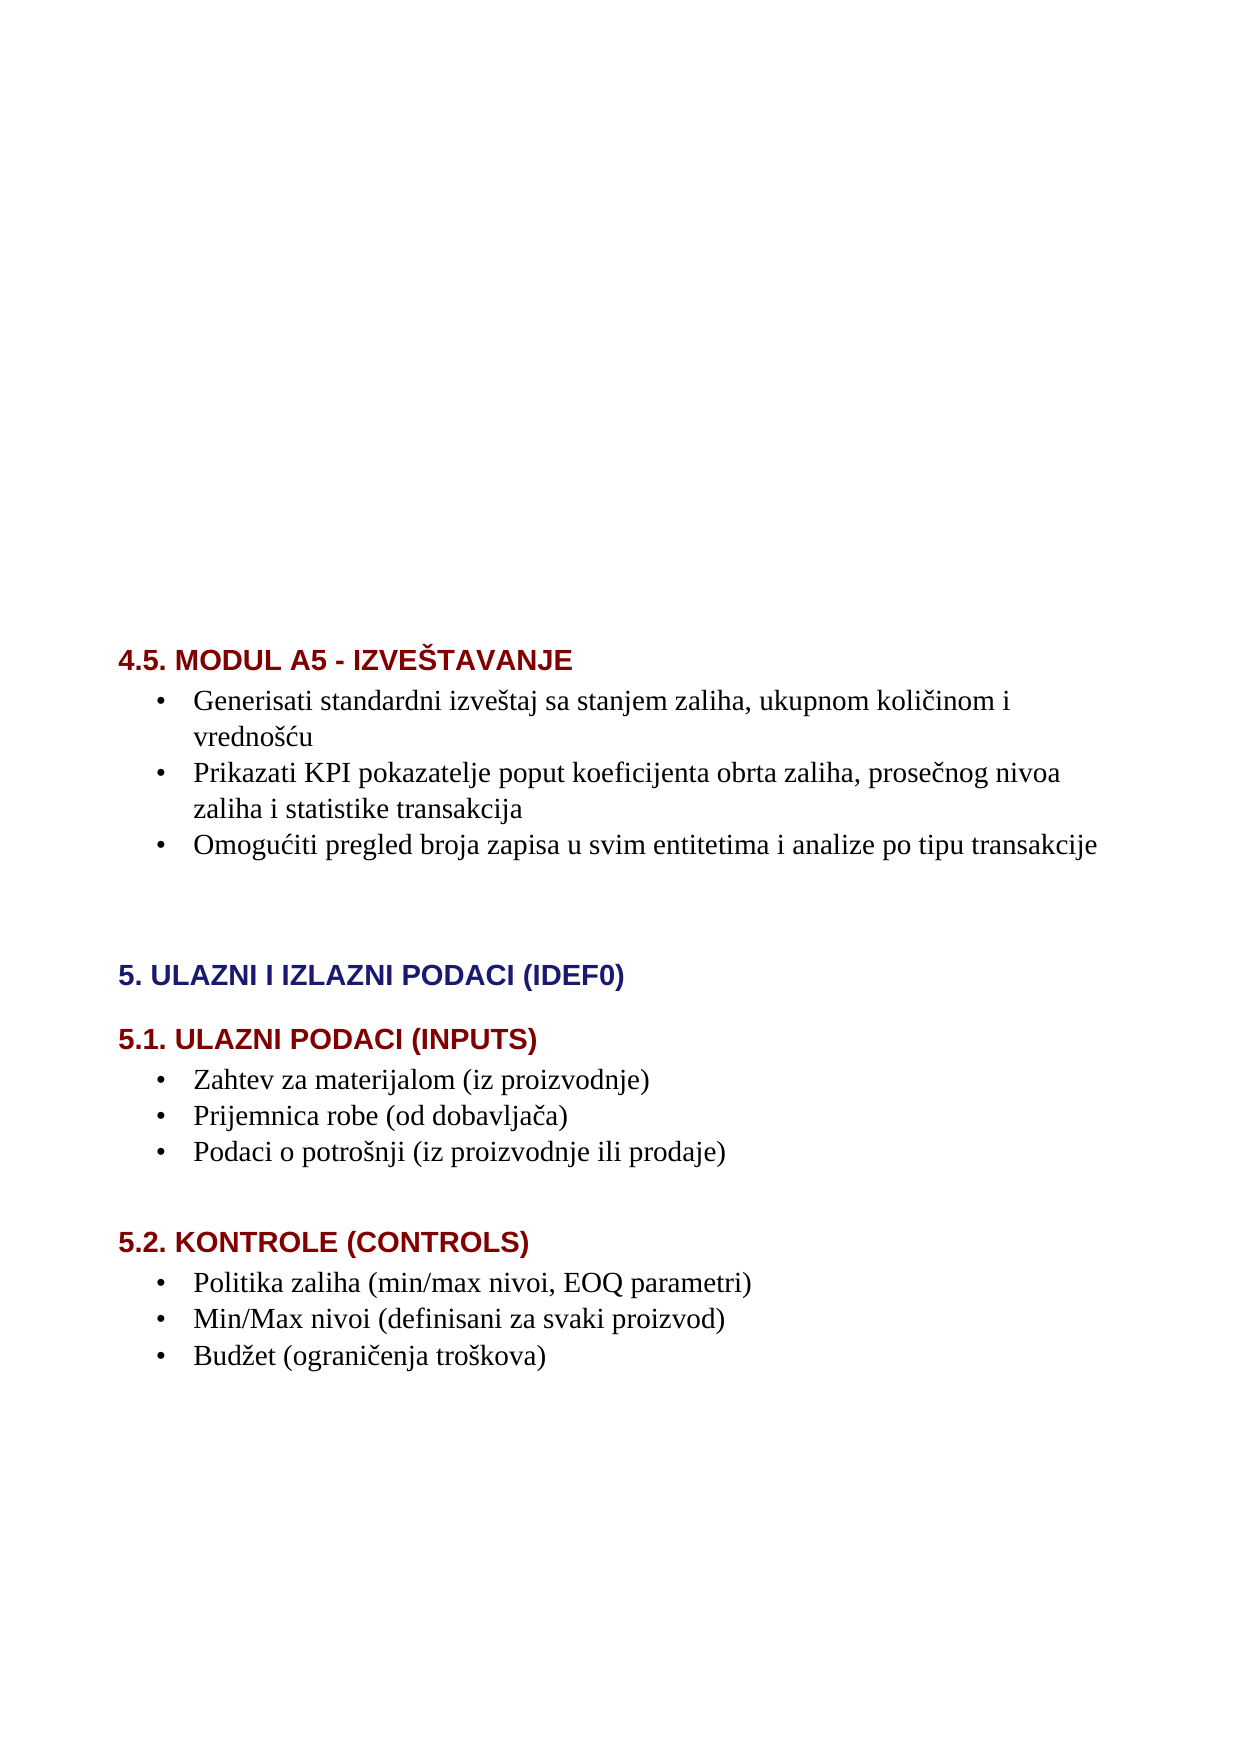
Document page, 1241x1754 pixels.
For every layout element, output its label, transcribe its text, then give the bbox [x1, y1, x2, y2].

text • Budžet (ograničenja troškova) [156, 1338, 1122, 1371]
text • Generisati standardni izveštaj sa stanjem zaliha, ukupnom količinom i vrednošću [156, 683, 1122, 752]
text • Prikazati KPI pokazatelje poput koeficijenta obrta zaliha, prosečnog nivoa zaliha i statistike transakcija [156, 755, 1122, 825]
text 4.5. MODUL A5 - IZVEŠTAVANJE [118, 643, 1122, 676]
text • Zahtev za materijalom (iz proizvodnje) [156, 1062, 1122, 1096]
text • Prijemnica robe (od dobavljača) [156, 1098, 1122, 1132]
text • Omogućiti pregled broja zapisa u svim entitetima i analize po tipu transakcije [156, 827, 1122, 861]
text • Politika zaliha (min/max nivoi, EOQ parametri) [156, 1265, 1122, 1299]
text 5.2. KONTROLE (CONTROLS) [118, 1226, 1122, 1259]
text 5. ULAZNI I IZLAZNI PODACI (IDEF0) [118, 958, 1122, 991]
text • Podaci o potrošnji (iz proizvodnje ili prodaje) [156, 1134, 1122, 1168]
text • Min/Max nivoi (definisani za svaki proizvod) [156, 1301, 1122, 1335]
text 5.1. ULAZNI PODACI (INPUTS) [118, 1022, 1122, 1056]
